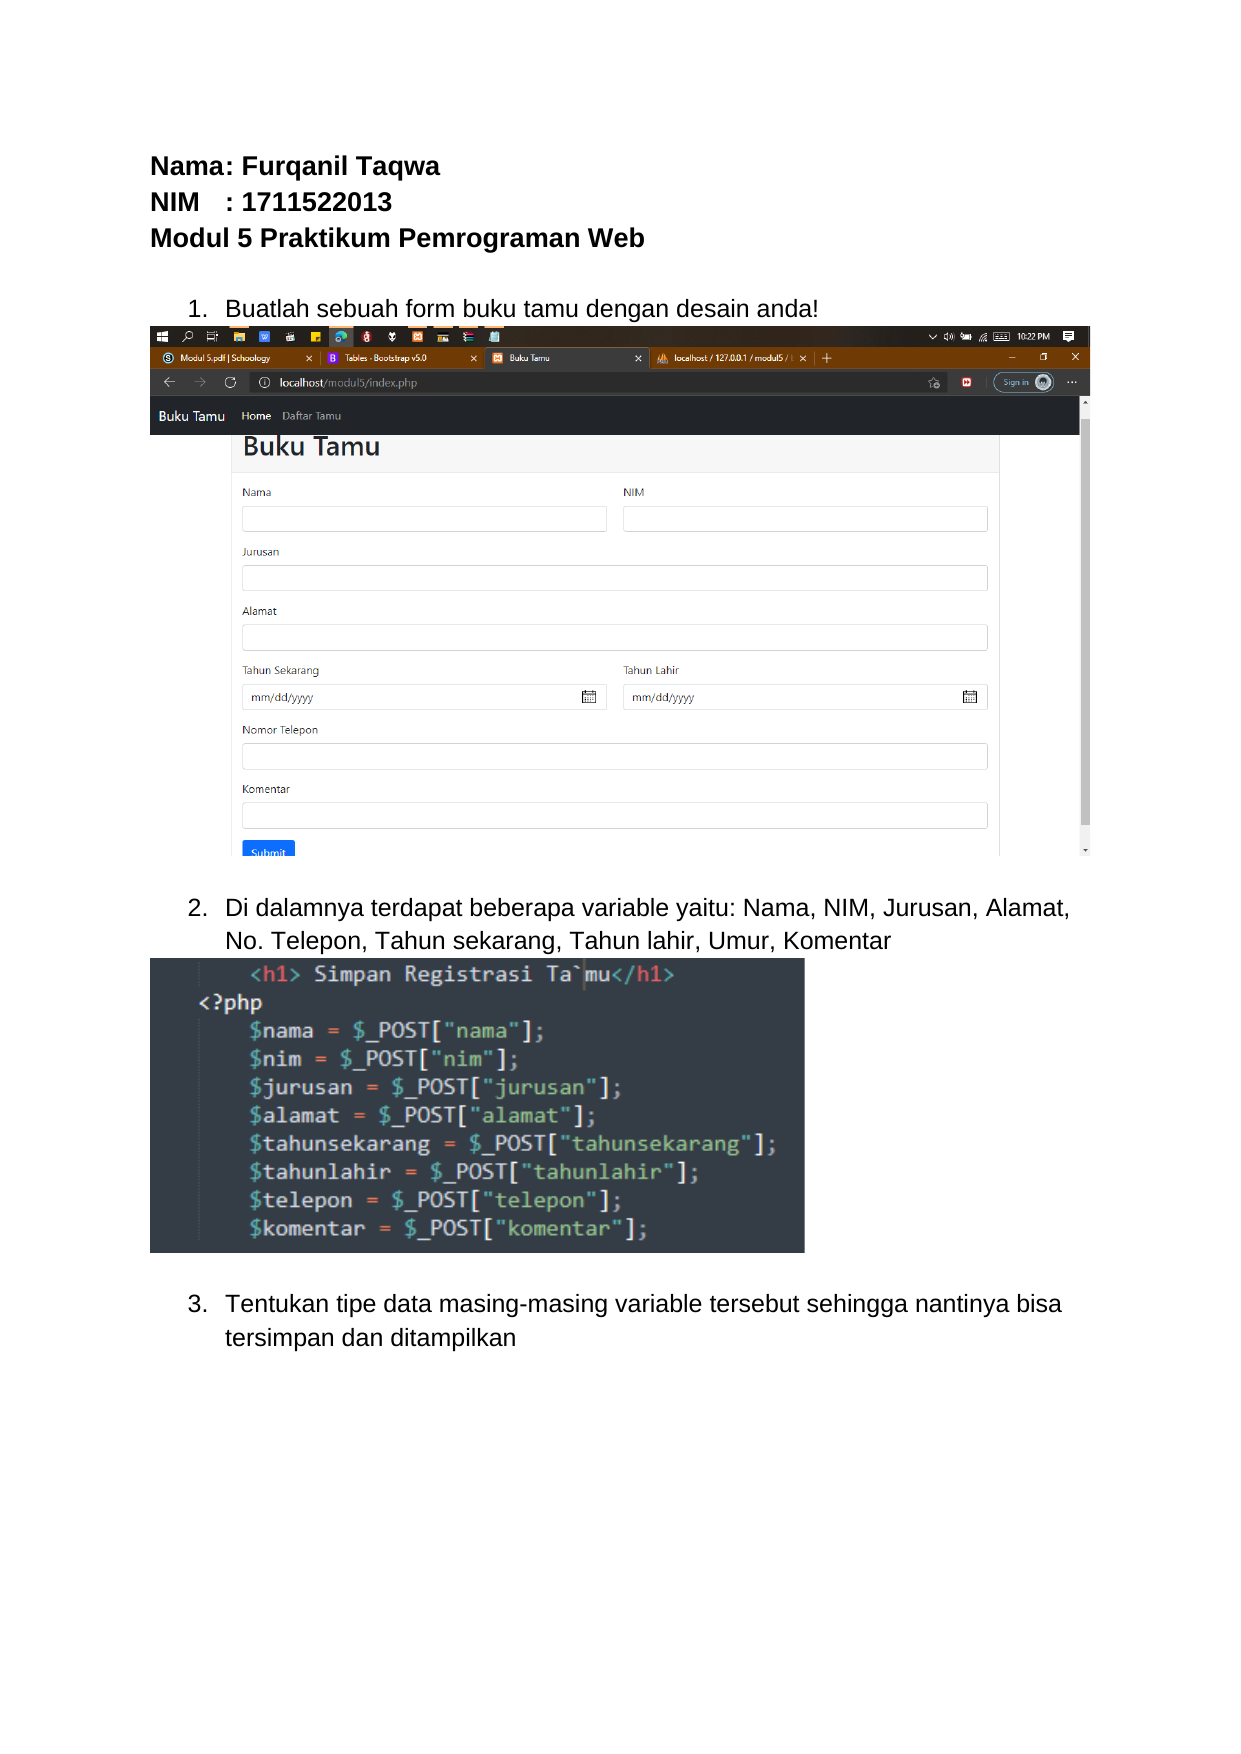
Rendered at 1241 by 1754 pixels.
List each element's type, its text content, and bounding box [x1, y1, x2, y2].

picture [150, 958, 805, 1253]
list Tentukan tipe data masing-masing variable tersebut sehingga nantinya bisa tersimpan dan ditampilkan [187, 1289, 1090, 1351]
text Modul 5 Praktikum Pemrograman Web [150, 222, 1090, 253]
picture [150, 326, 1091, 856]
list Di dalamnya terdapat beberapa variable yaitu: Nama, NIM, Jurusan, Alamat, No. Telepon, Tahun sekarang, Tahun lahir, Umur, Komentar [187, 893, 1090, 954]
text NIM : 1711522013 [150, 186, 1090, 217]
list Buatlah sebuah form buku tamu dengan desain anda! [187, 294, 1090, 322]
text Nama : Furqanil Taqwa [150, 150, 1090, 181]
